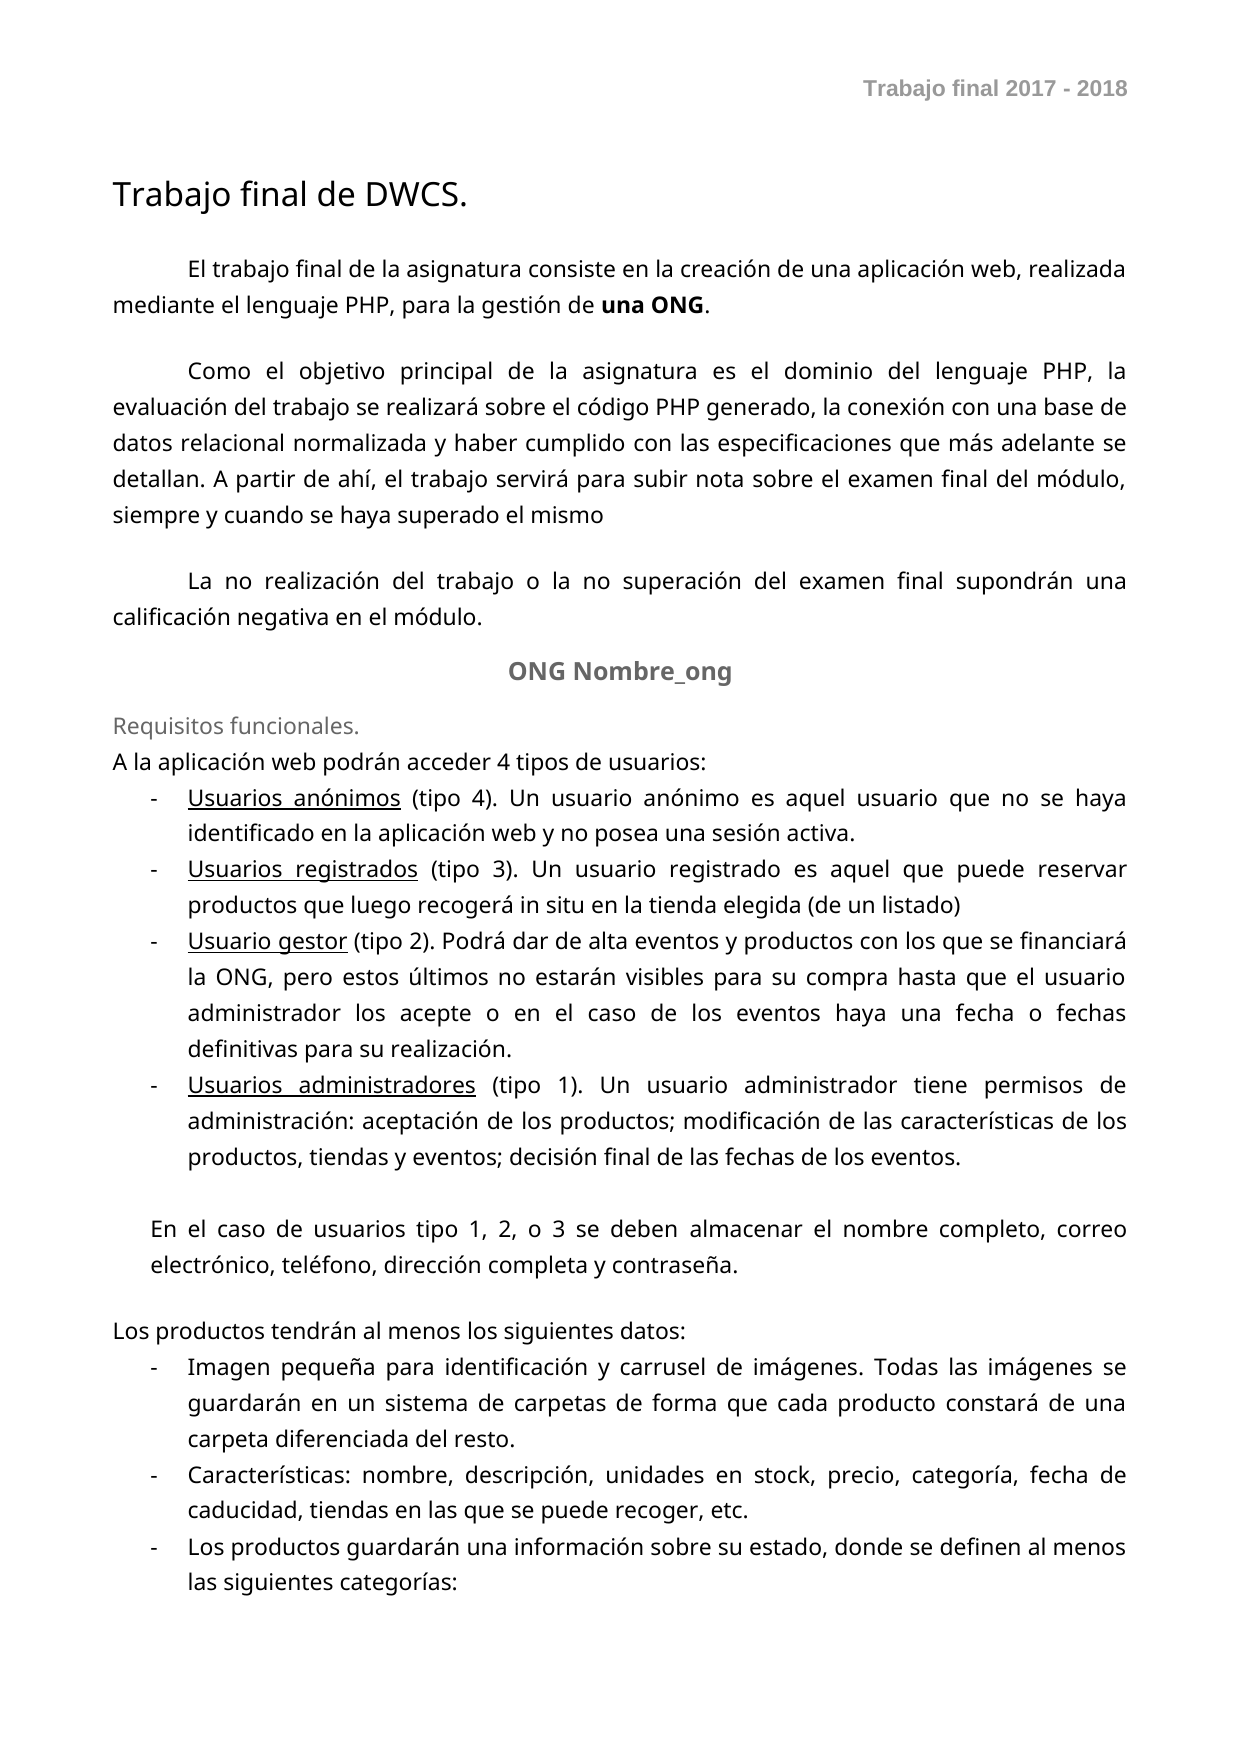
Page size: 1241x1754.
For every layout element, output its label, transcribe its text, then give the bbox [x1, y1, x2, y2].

text En el caso de usuarios tipo 1, 2, o 3 se deben almacenar el nombre completo, correo electrónico, teléfono, dirección completa y contraseña. [150, 1213, 1128, 1280]
list Los productos guardarán una información sobre su estado, donde se definen al menos las siguientes categorías: [150, 1530, 1128, 1598]
subtitle Trabajo final de DWCS. [112, 171, 1128, 216]
text Como el objetivo principal de la asignatura es el dominio del lenguaje PHP, la evaluación del trabajo se realizará sobre el código PHP generado, la conexión con una base de datos relacional normalizada y haber cumplido con las especificaciones que más adelante se detallan. A partir de ahí, el trabajo servirá para subir nota sobre el examen final del módulo, siempre y cuando se haya superado el mismo [112, 355, 1128, 530]
list Usuarios anónimos (tipo 4). Un usuario anónimo es aquel usuario que no se haya identificado en la aplicación web y no posea una sesión activa. [150, 781, 1128, 849]
text La no realización del trabajo o la no superación del examen final supondrán una calificación negativa en el módulo. [112, 565, 1128, 632]
list Usuarios administradores (tipo 1). Un usuario administrador tiene permisos de administración: aceptación de los productos; modificación de las características de los productos, tiendas y eventos; decisión final de las fechas de los eventos. [150, 1069, 1128, 1172]
text Los productos tendrán al menos los siguientes datos: [112, 1315, 1128, 1346]
text A la aplicación web podrán acceder 4 tipos de usuarios: [112, 746, 1128, 777]
list Usuario gestor (tipo 2). Podrá dar de alta eventos y productos con los que se financiará la ONG, pero estos últimos no estarán visibles para su compra hasta que el usuario administrador los acepte o en el caso de los eventos haya una fecha o fechas definitivas para su realización. [150, 925, 1128, 1064]
list Características: nombre, descripción, unidades en stock, precio, categoría, fecha de caducidad, tiendas en las que se puede recoger, etc. [150, 1458, 1128, 1526]
text El trabajo final de la asignatura consiste en la creación de una aplicación web, realizada mediante el lenguaje PHP, para la gestión de una ONG. [112, 253, 1128, 320]
list Imagen pequeña para identificación y carrusel de imágenes. Todas las imágenes se guardarán en un sistema de carpetas de forma que cada producto constará de una carpeta diferenciada del resto. [150, 1351, 1128, 1454]
list Usuarios registrados (tipo 3). Un usuario registrado es aquel que puede reservar productos que luego recogerá in situ en la tienda elegida (de un listado) [150, 853, 1128, 921]
subtitle Requisitos funcionales. [112, 709, 1128, 741]
subtitle ONG Nombre_ong [112, 654, 1128, 688]
